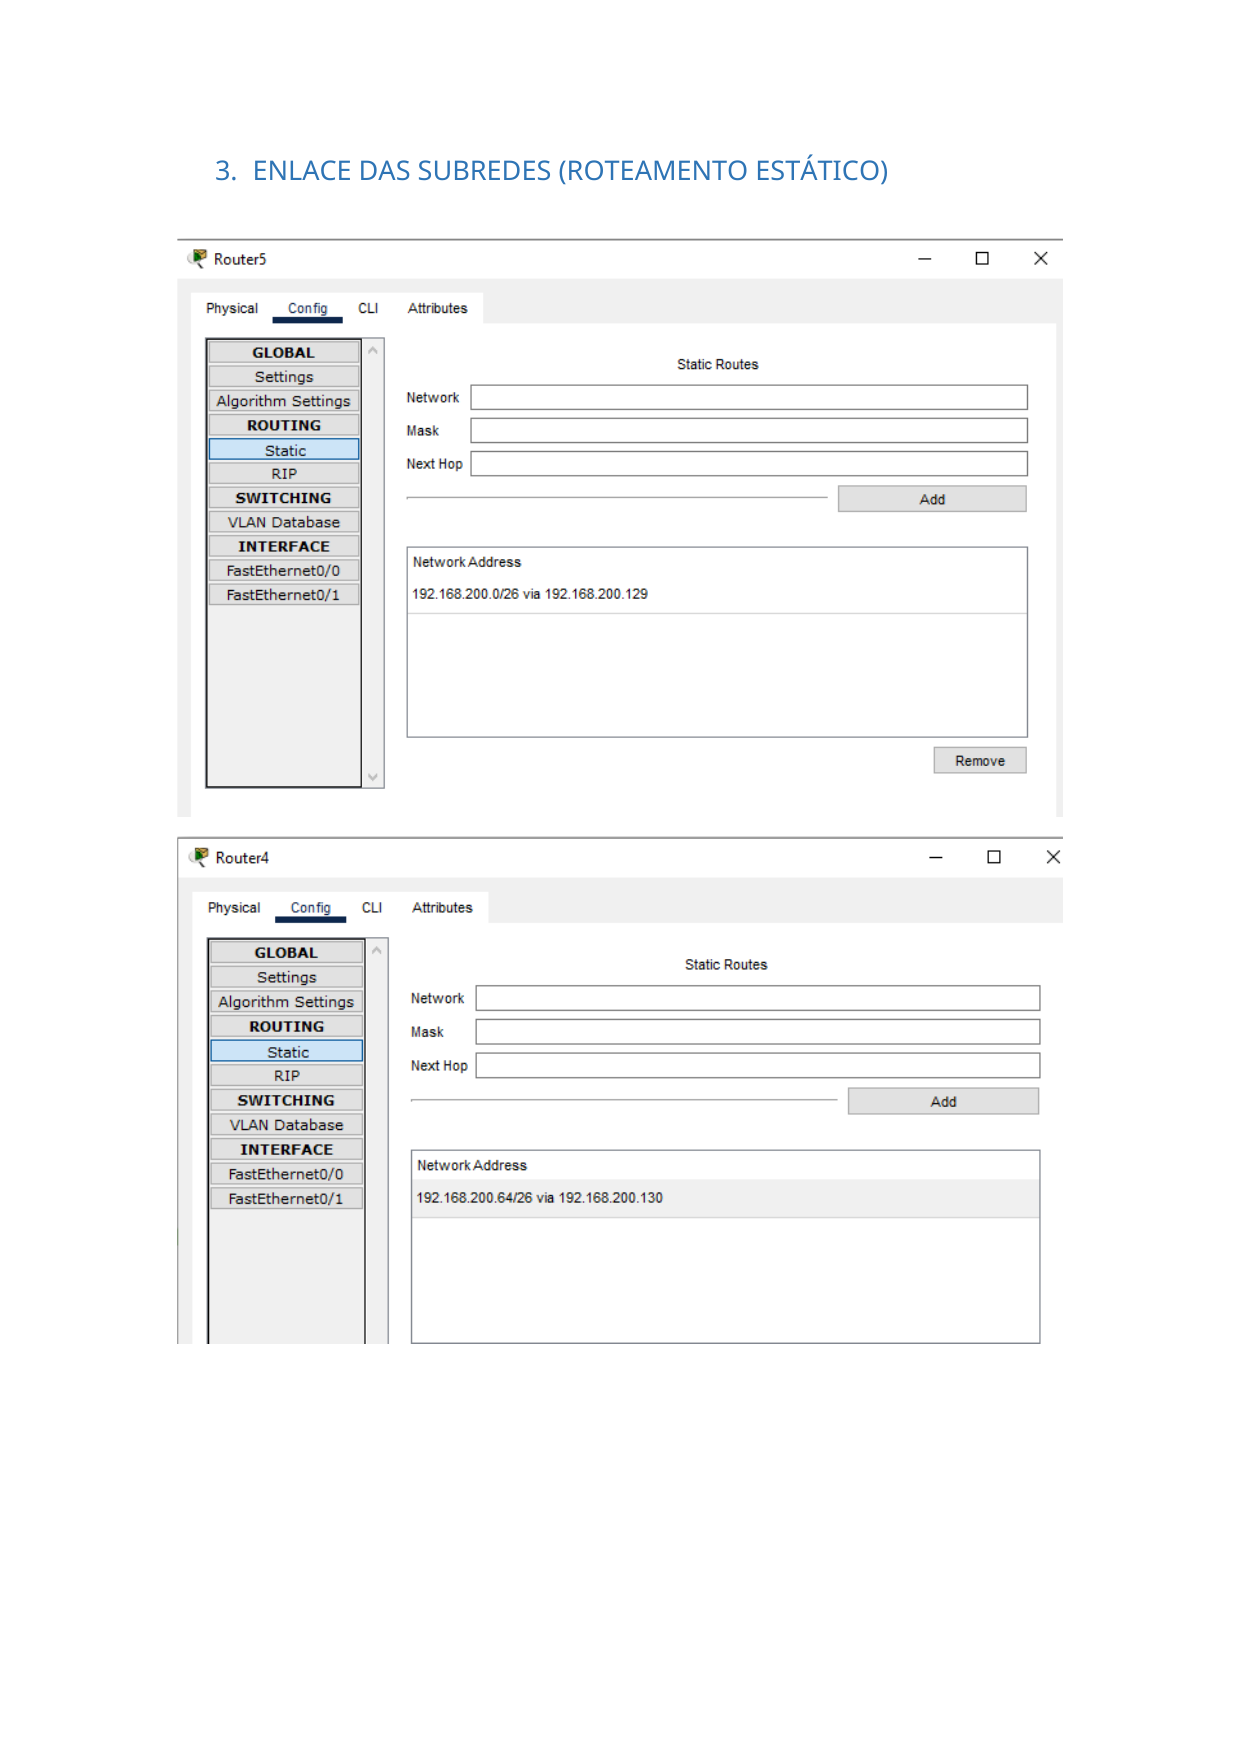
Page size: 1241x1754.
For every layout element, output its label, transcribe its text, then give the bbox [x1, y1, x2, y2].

subtitle ENLACE DAS SUBREDES (ROTEAMENTO ESTÁTICO) [215, 152, 1063, 189]
picture [177, 238, 1063, 817]
picture [177, 836, 1063, 1344]
